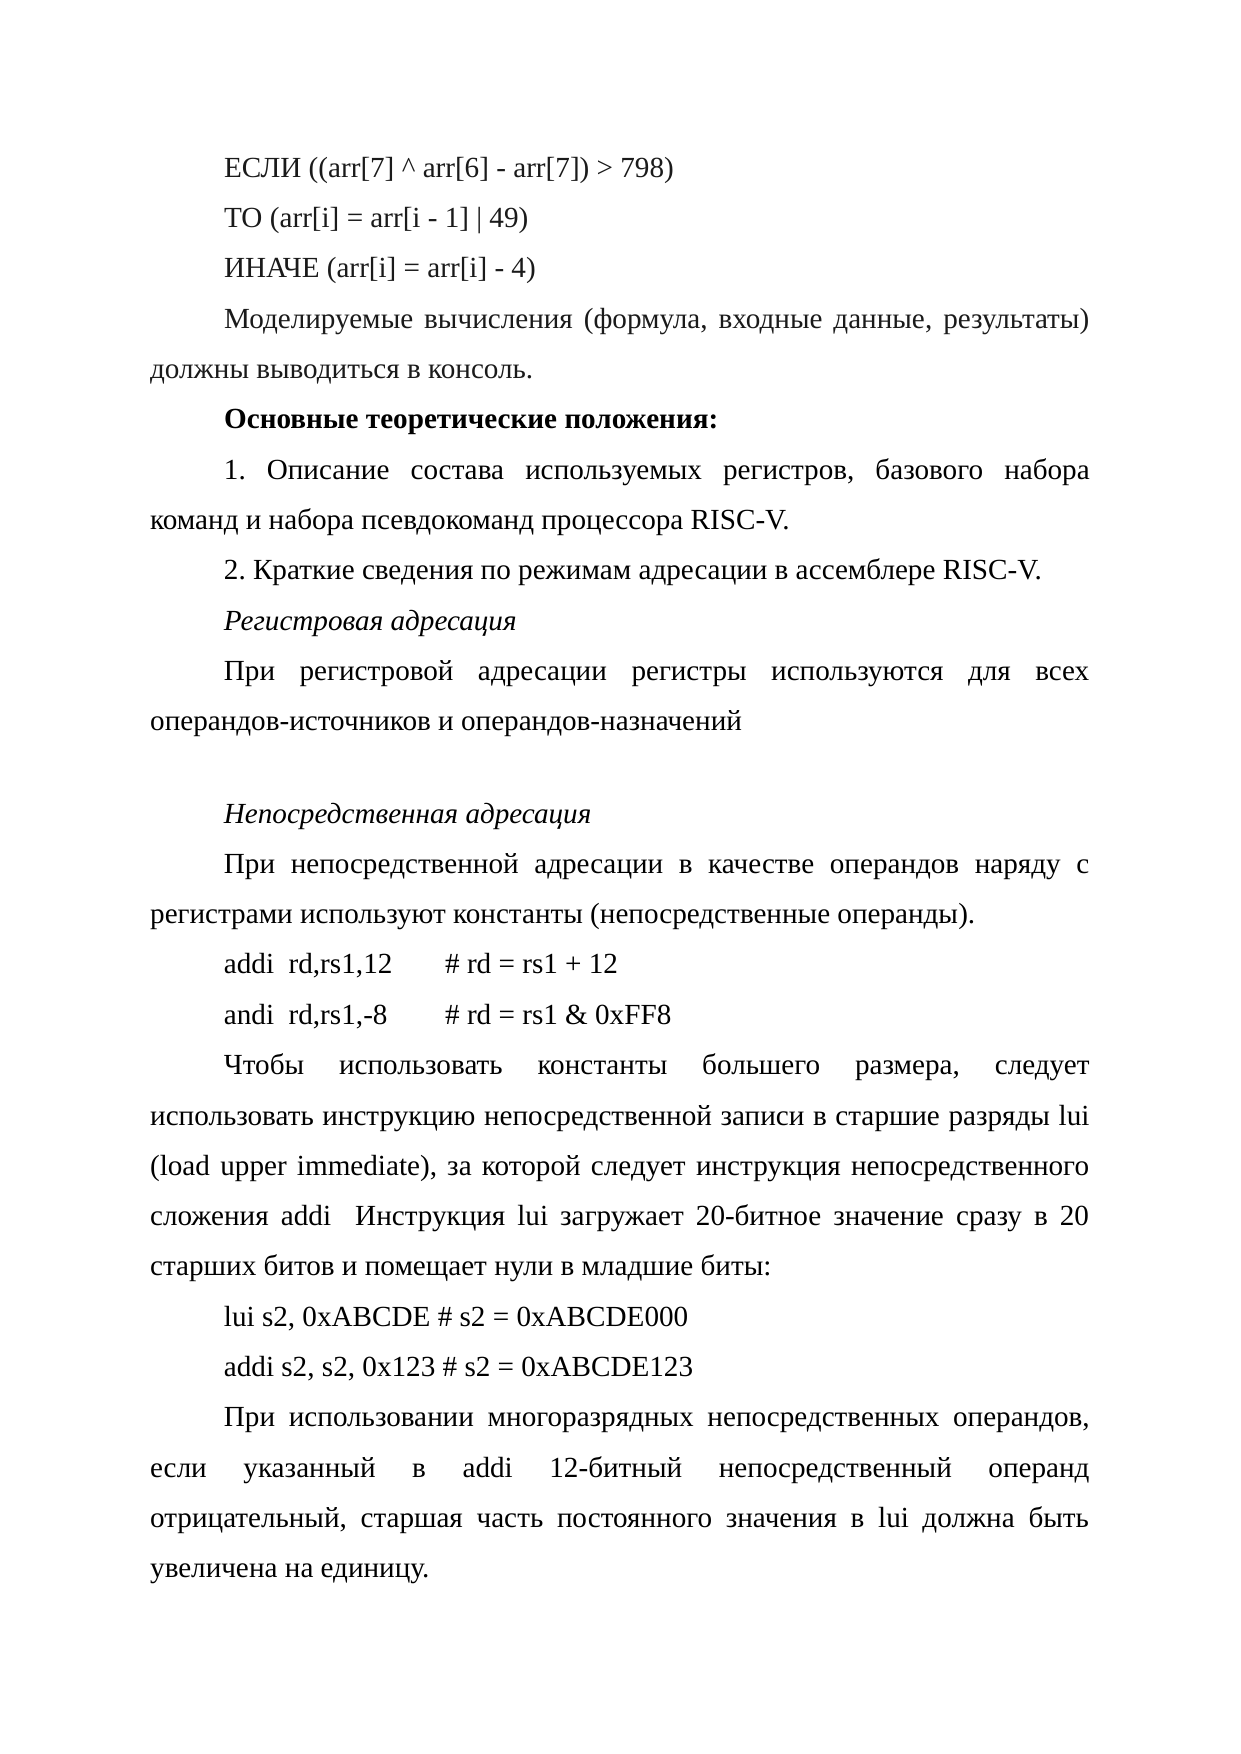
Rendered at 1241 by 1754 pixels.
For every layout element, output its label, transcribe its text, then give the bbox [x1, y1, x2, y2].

text 1. Описание состава используемых регистров, базового набора команд и набора псевдокоманд процессора RISC-V. [150, 452, 1090, 536]
text Регистровая адресация [150, 603, 1090, 636]
text lui s2, 0xABCDE # s2 = 0xABCDE000 [150, 1299, 1090, 1332]
text 2. Краткие сведения по режимам адресации в ассемблере RISC-V. [150, 552, 1090, 586]
text andi rd,rs1,-8 # rd = rs1 & 0xFF8 [150, 997, 1090, 1031]
text ТО (arr[i] = arr[i - 1] | 49) [150, 200, 1090, 234]
text ИНАЧЕ (arr[i] = arr[i] - 4) [150, 251, 1090, 284]
text Чтобы использовать константы большего размера, следует использовать инструкцию непосредственной записи в старшие разряды lui (load upper immediate), за которой следует инструкция непосредственного сложения addi Инструкция lui загружает 20-битное значение сразу в 20 старших битов и помещает нули в младшие биты: [150, 1047, 1090, 1282]
text Основные теоретические положения: [150, 402, 1090, 435]
text addi rd,rs1,12 # rd = rs1 + 12 [150, 947, 1090, 980]
text ЕСЛИ ((arr[7] ^ arr[6] - arr[7]) > 798) [150, 150, 1090, 183]
text При использовании многоразрядных непосредственных операндов, если указанный в addi 12-битный непосредственный операнд отрицательный, старшая часть постоянного значения в lui должна быть увеличена на единицу. [150, 1399, 1090, 1584]
text Моделируемые вычисления (формула, входные данные, результаты) должны выводиться в консоль. [150, 301, 1090, 385]
text Непосредственная адресация [150, 796, 1090, 829]
text При непосредственной адресации в качестве операндов наряду с регистрами используют константы (непосредственные операнды). [150, 846, 1090, 930]
text addi s2, s2, 0x123 # s2 = 0xABCDE123 [150, 1349, 1090, 1383]
text При регистровой адресации регистры используются для всех операндов-источников и операндов-назначений [150, 653, 1090, 737]
